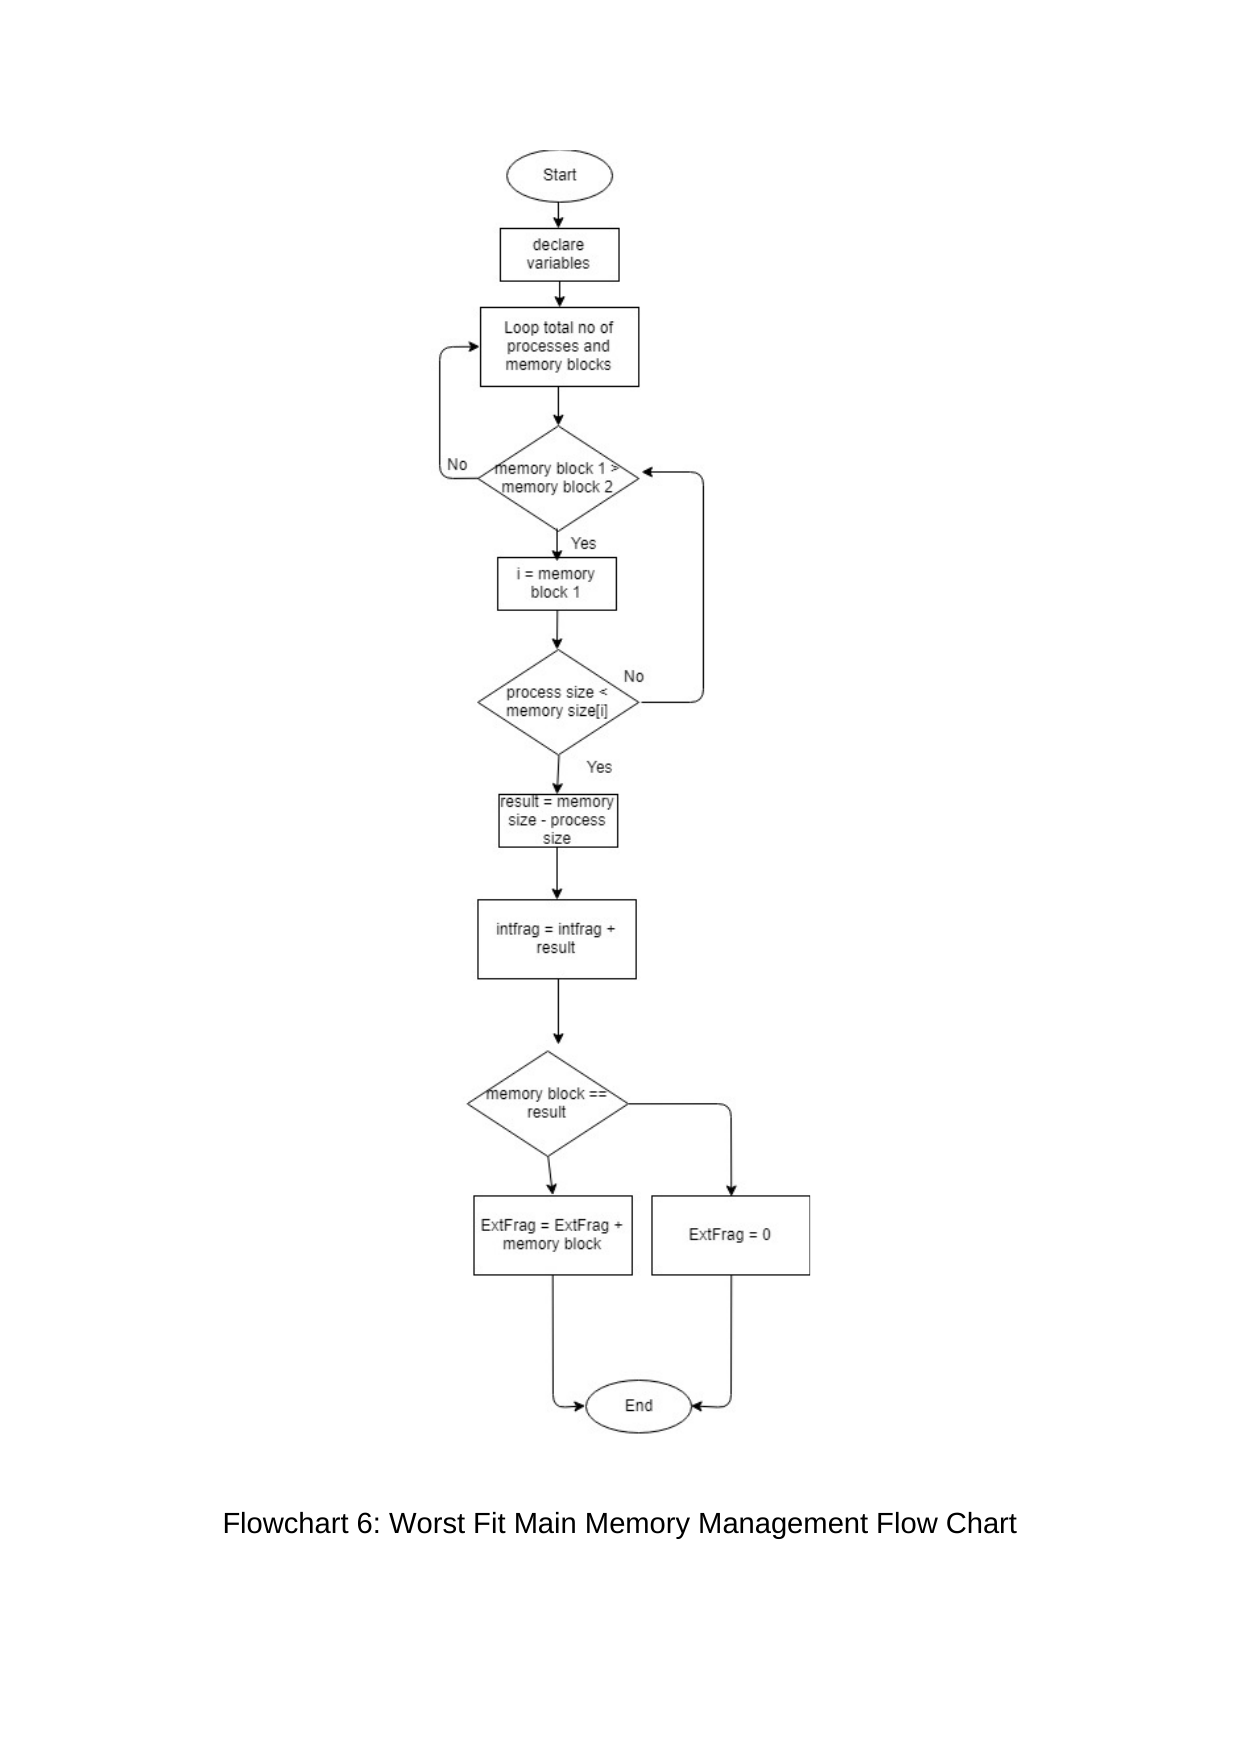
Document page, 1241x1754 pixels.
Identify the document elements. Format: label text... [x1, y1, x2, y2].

picture [430, 150, 811, 1435]
text Flowchart 6: Worst Fit Main Memory Management Flow Chart [150, 1506, 1090, 1540]
